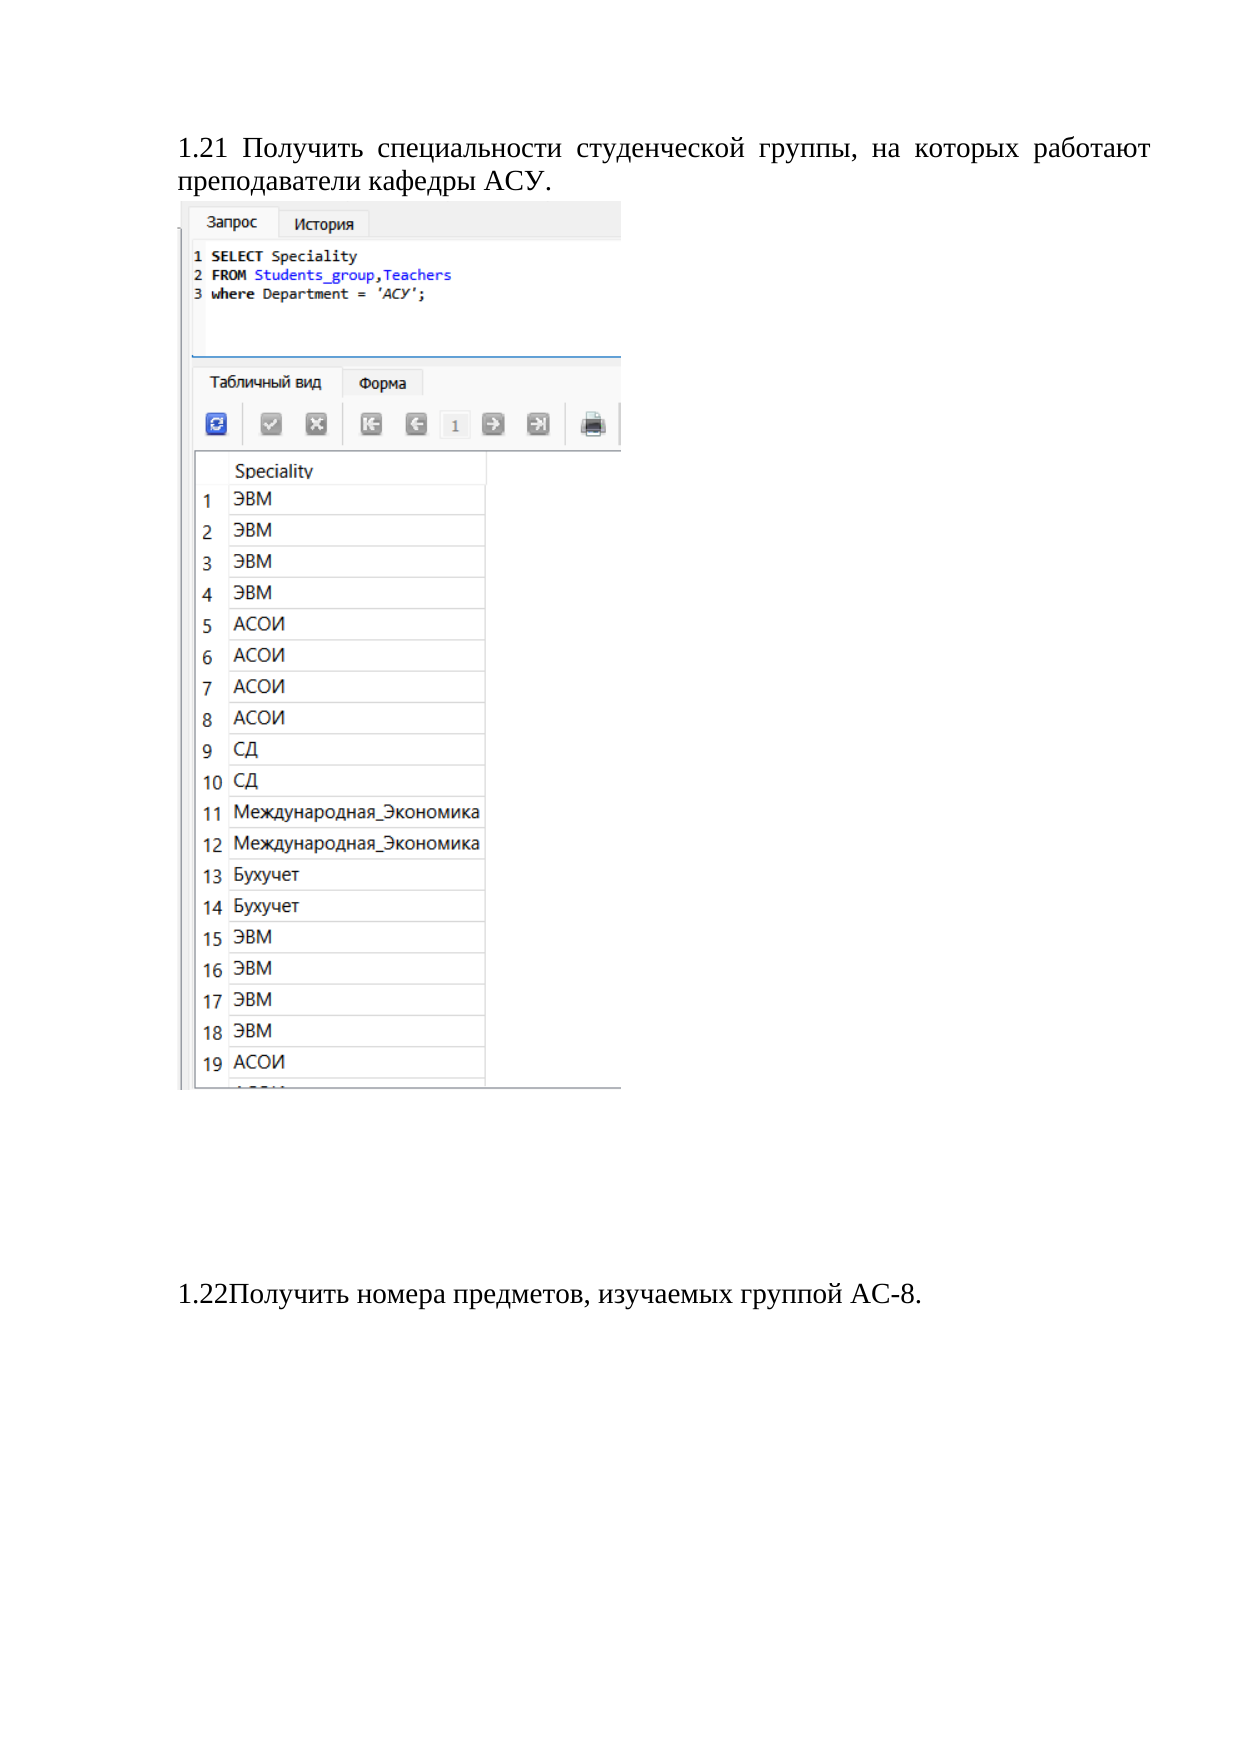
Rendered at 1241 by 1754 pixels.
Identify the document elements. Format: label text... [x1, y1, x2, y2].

picture [177, 201, 621, 1090]
text 1.21 Получить специальности студенческой группы, на которых работают преподаватели кафедры АСУ. [177, 130, 1152, 197]
text 1.22Получить номера предметов, изучаемых группой АС-8. [177, 1276, 1152, 1310]
